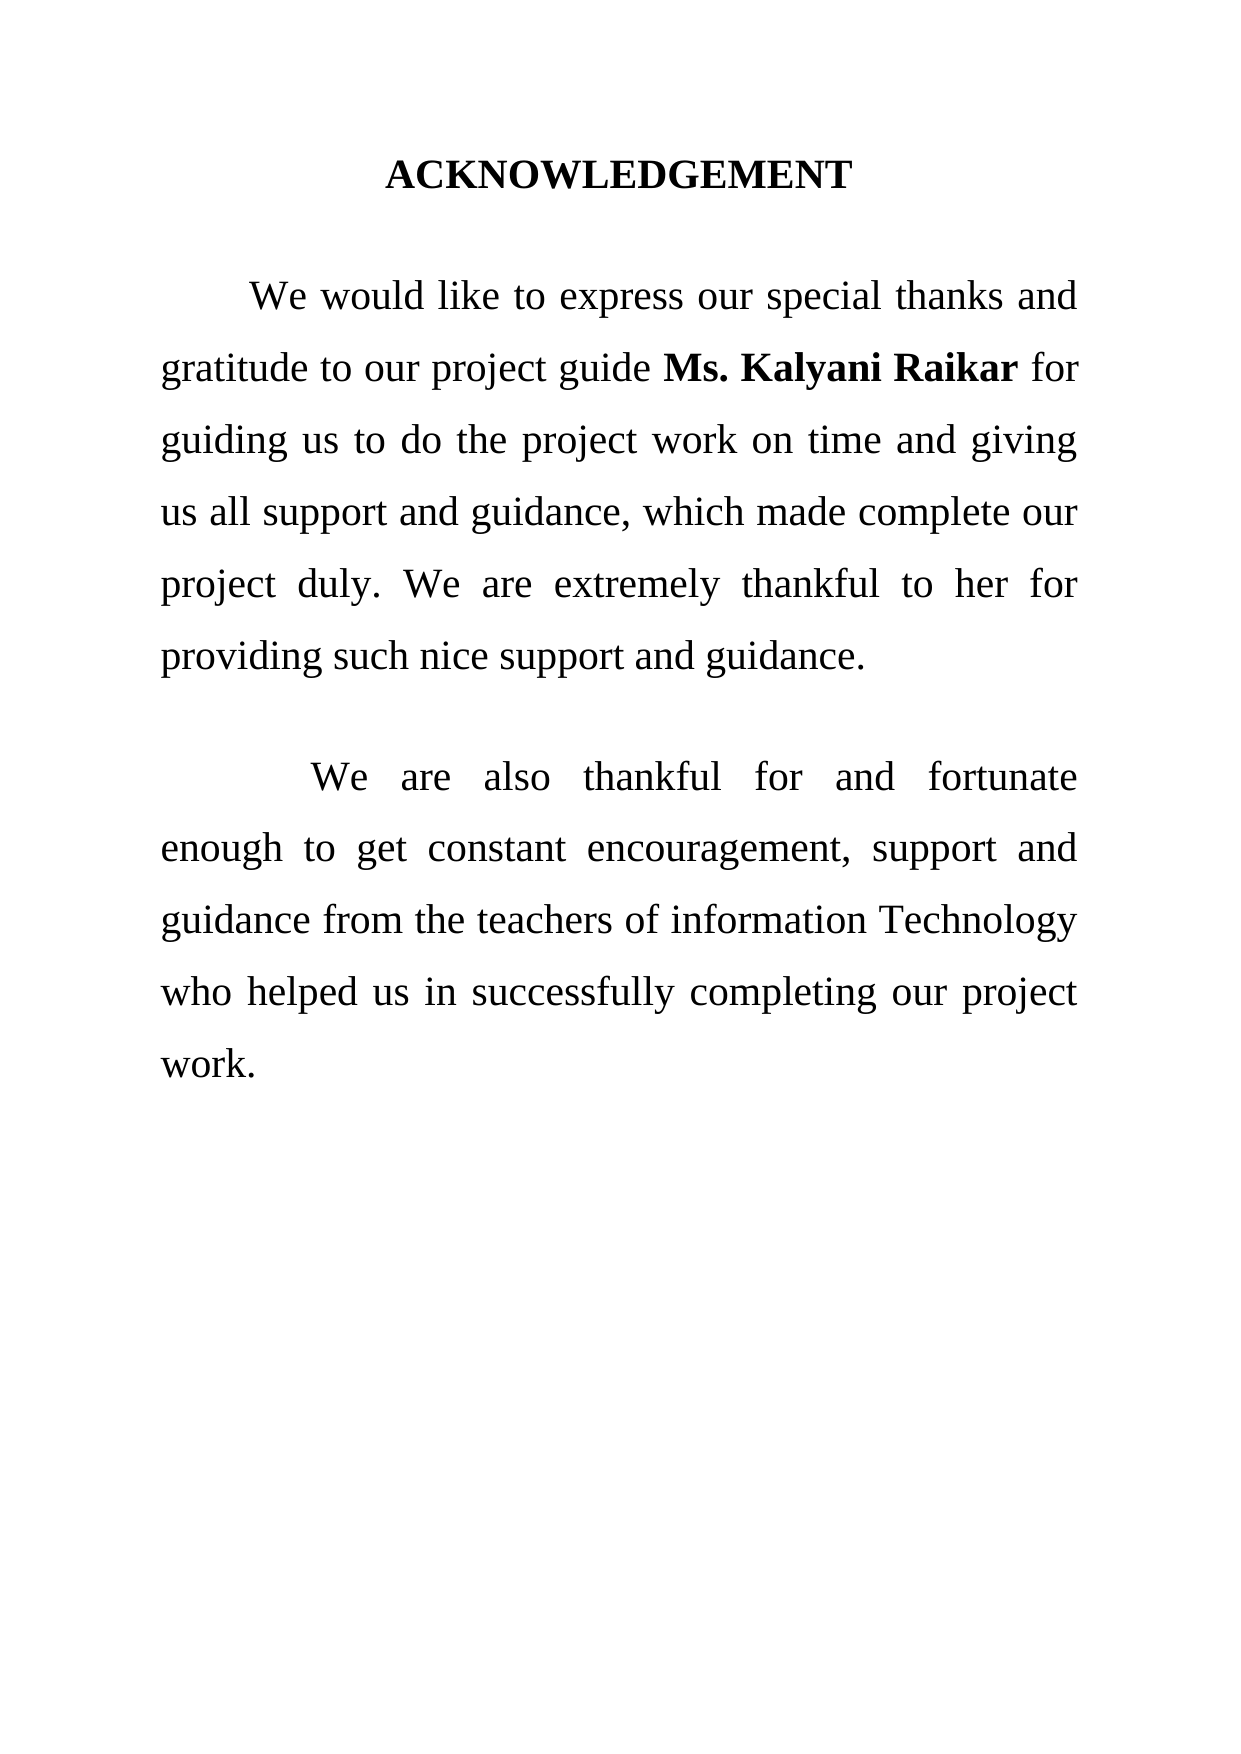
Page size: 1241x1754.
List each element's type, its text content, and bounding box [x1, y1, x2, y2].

text We would like to express our special thanks and gratitude to our project guide Ms. Kalyani Raikar for guiding us to do the project work on time and giving us all support and guidance, which made complete our project duly. We are extremely thankful to her for providing such nice support and guidance. [160, 271, 1079, 678]
text ACKNOWLEDGEMENT [206, 150, 1031, 198]
text We are also thankful for and fortunate enough to get constant encouragement, support and guidance from the teachers of information Technology who helped us in successfully completing our project work. [160, 751, 1078, 1086]
